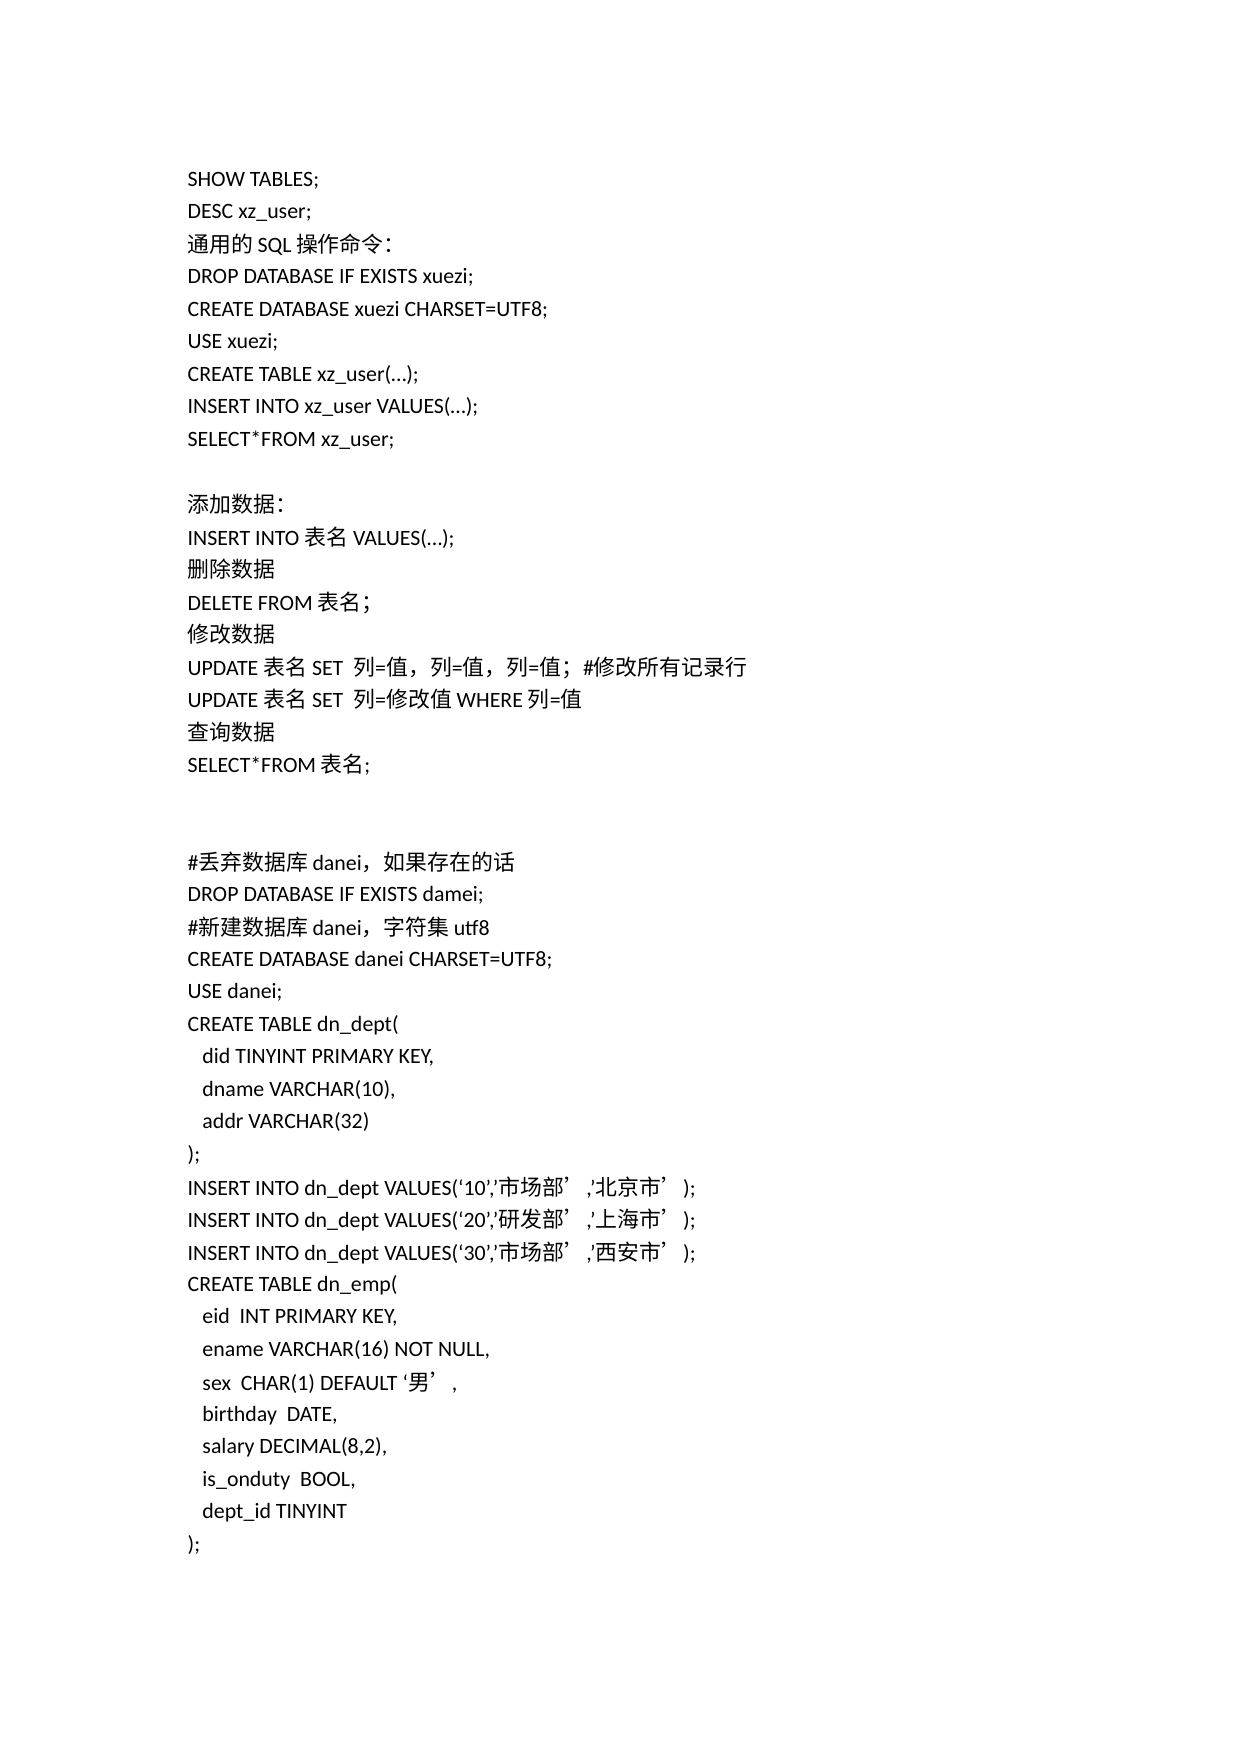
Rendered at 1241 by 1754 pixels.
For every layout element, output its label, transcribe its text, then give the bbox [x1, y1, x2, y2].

text UPDATE 表名 SET 列=值，列=值，列=值；#修改所有记录行 [187, 649, 1053, 682]
text #丢弃数据库danei，如果存在的话 [187, 844, 1053, 877]
text ); [187, 1527, 1053, 1559]
text CREATE TABLE dn_emp( [187, 1267, 1053, 1299]
text CREATE TABLE dn_dept( [187, 1007, 1053, 1039]
text addr VARCHAR(32) [187, 1104, 1053, 1137]
text INSERT INTO dn_dept VALUES(‘10’,’市场部’,’北京市’); [187, 1169, 1053, 1202]
text DELETE FROM 表名； [187, 584, 1053, 617]
text CREATE TABLE xz_user(…); [187, 357, 1053, 389]
text ); [187, 1137, 1053, 1169]
text INSERT INTO 表名 VALUES(…); [187, 519, 1053, 552]
text did TINYINT PRIMARY KEY, [187, 1039, 1053, 1072]
text 删除数据 [187, 552, 1053, 584]
text INSERT INTO dn_dept VALUES(‘30’,’市场部’,’西安市’); [187, 1234, 1053, 1267]
text #新建数据库danei，字符集utf8 [187, 909, 1053, 942]
text SELECT*FROM xz_user; [187, 422, 1053, 454]
text SHOW TABLES; [187, 162, 1053, 194]
text 修改数据 [187, 617, 1053, 649]
text dept_id TINYINT [187, 1494, 1053, 1527]
text birthday DATE, [187, 1397, 1053, 1429]
text UPDATE 表名 SET 列=修改值 WHERE 列=值 [187, 682, 1053, 714]
text DESC xz_user; [187, 194, 1053, 227]
text SELECT*FROM表名; [187, 747, 1053, 779]
text sex CHAR(1) DEFAULT ‘男’, [187, 1364, 1053, 1397]
text 添加数据： [187, 487, 1053, 519]
text ename VARCHAR(16) NOT NULL, [187, 1332, 1053, 1364]
text DROP DATABASE IF EXISTS xuezi; [187, 259, 1053, 292]
text is_onduty BOOL, [187, 1462, 1053, 1494]
text USE danei; [187, 974, 1053, 1007]
text CREATE DATABASE danei CHARSET=UTF8; [187, 942, 1053, 974]
text eid INT PRIMARY KEY, [187, 1299, 1053, 1332]
text DROP DATABASE IF EXISTS damei; [187, 877, 1053, 909]
text 查询数据 [187, 714, 1053, 747]
text CREATE DATABASE xuezi CHARSET=UTF8; [187, 292, 1053, 324]
text dname VARCHAR(10), [187, 1072, 1053, 1104]
text INSERT INTO xz_user VALUES(…); [187, 389, 1053, 422]
text 通用的SQL操作命令： [187, 227, 1053, 259]
text USE xuezi; [187, 324, 1053, 357]
text salary DECIMAL(8,2), [187, 1429, 1053, 1462]
text INSERT INTO dn_dept VALUES(‘20’,’研发部’,’上海市’); [187, 1202, 1053, 1234]
